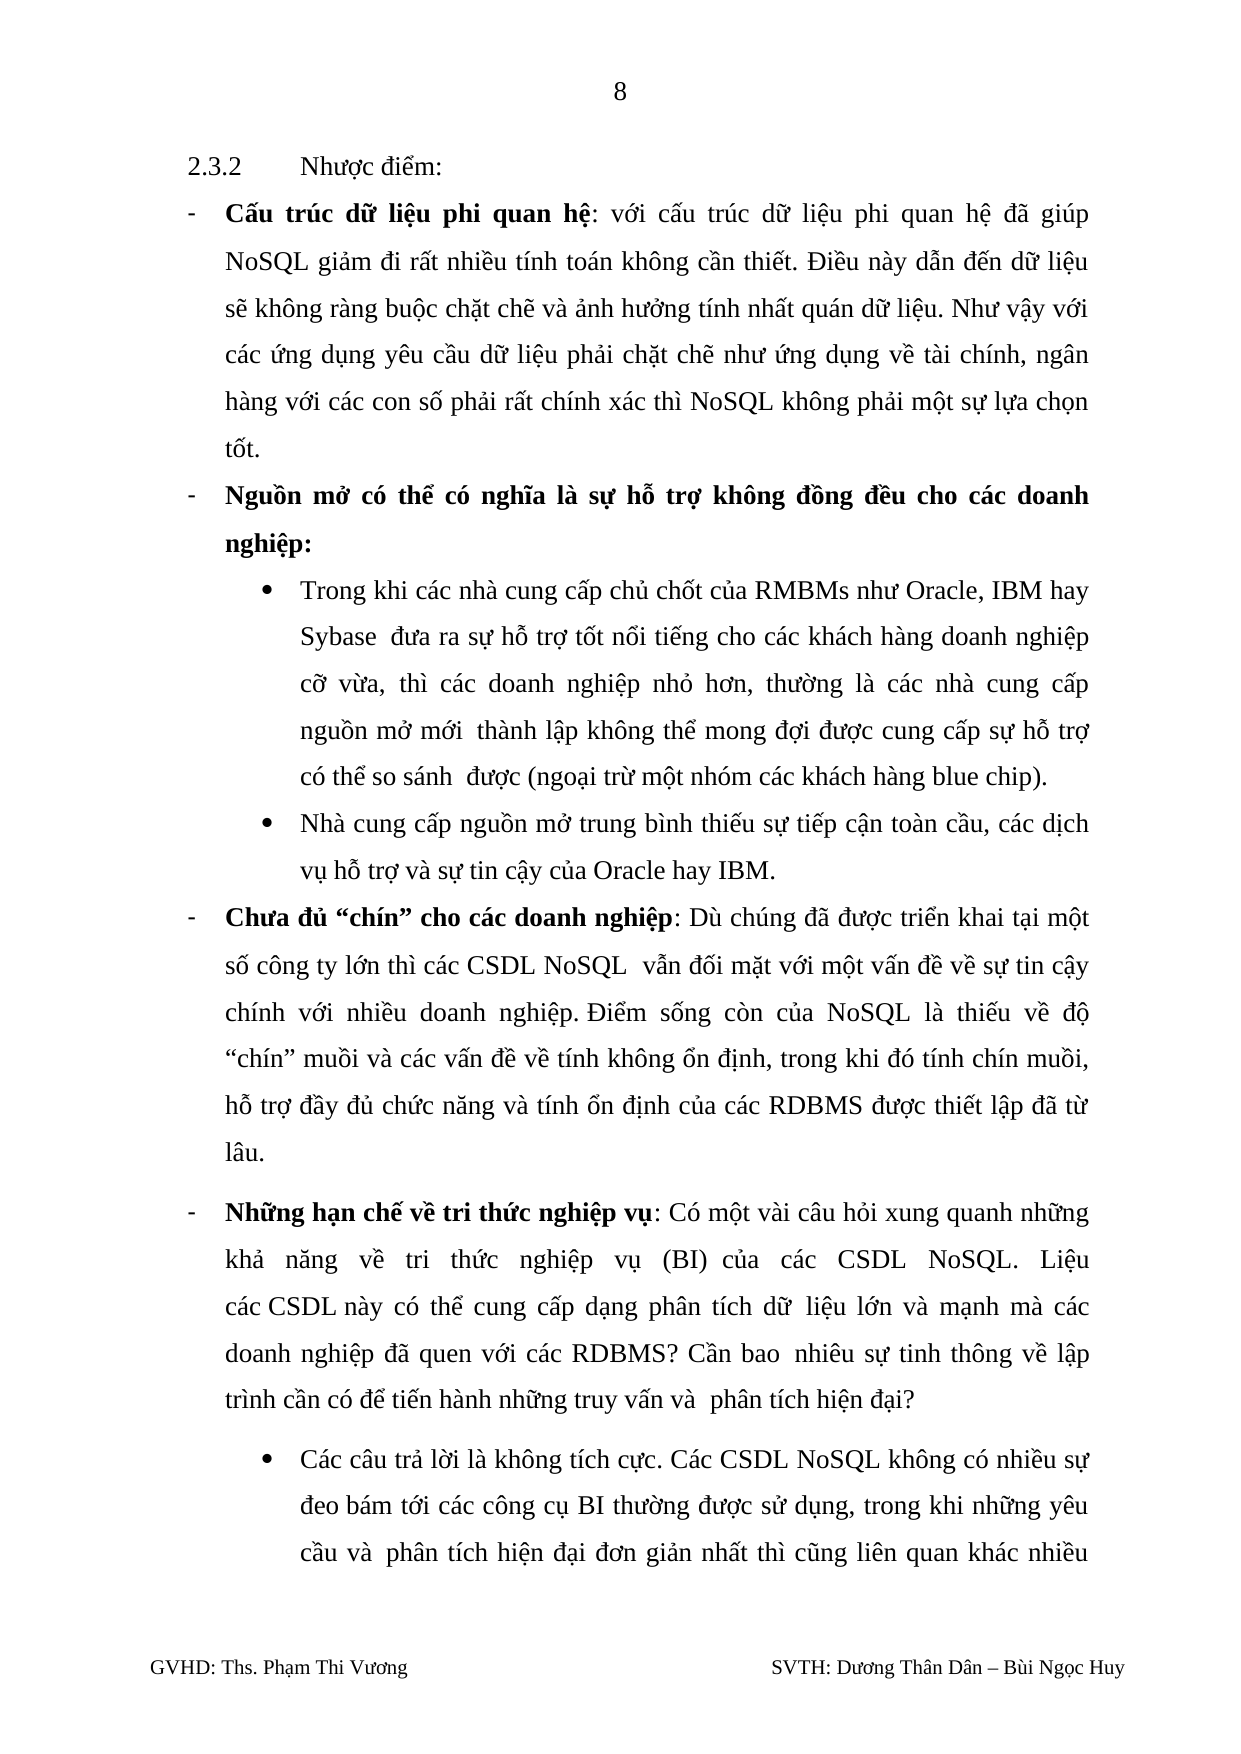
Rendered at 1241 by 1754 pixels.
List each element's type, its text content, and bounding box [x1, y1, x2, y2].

list Cấu trúc dữ liệu phi quan hệ: với cấu trúc dữ liệu phi quan hệ đã giúp NoSQL giảm đi rất nhiều tính toán không cần thiết. Điều này dẫn đến dữ liệu sẽ không ràng buộc chặt chẽ và ảnh hưởng tính nhất quán dữ liệu. Như vậy với các ứng dụng yêu cầu dữ liệu phải chặt chẽ như ứng dụng về tài chính, ngân hàng với các con số phải rất chính xác thì NoSQL không phải một sự lựa chọn tốt. [187, 197, 1090, 463]
list Nhà cung cấp nguồn mở trung bình thiếu sự tiếp cận toàn cầu, các dịch vụ hỗ trợ và sự tin cậy của Oracle hay IBM. [262, 807, 1090, 885]
list Những hạn chế về tri thức nghiệp vụ: Có một vài câu hỏi xung quanh những khả năng về tri thức nghiệp vụ (BI) của các CSDL NoSQL. Liệu các CSDL này có thể cung cấp dạng phân tích dữ liệu lớn và mạnh mà các doanh nghiệp đã quen với các RDBMS? Cần bao nhiêu sự tinh thông về lập trình cần có để tiến hành những truy vấn và phân tích hiện đại? [187, 1195, 1090, 1415]
subtitle Nhược điểm: [187, 150, 1090, 181]
list Chưa đủ “chín” cho các doanh nghiệp: Dù chúng đã được triển khai tại một số công ty lớn thì các CSDL NoSQL vẫn đối mặt với một vấn đề về sự tin cậy chính với nhiều doanh nghiệp. Điểm sống còn của NoSQL là thiếu về độ “chín” muồi và các vấn đề về tính không ổn định, trong khi đó tính chín muồi, hỗ trợ đầy đủ chức năng và tính ổn định của các RDBMS được thiết lập đã từ lâu. [187, 901, 1090, 1167]
list Nguồn mở có thể có nghĩa là sự hỗ trợ không đồng đều cho các doanh nghiệp: [187, 478, 1090, 558]
list Trong khi các nhà cung cấp chủ chốt của RMBMs như Oracle, IBM hay Sybase đưa ra sự hỗ trợ tốt nổi tiếng cho các khách hàng doanh nghiệp cỡ vừa, thì các doanh nghiệp nhỏ hơn, thường là các nhà cung cấp nguồn mở mới thành lập không thể mong đợi được cung cấp sự hỗ trợ có thể so sánh được (ngoại trừ một nhóm các khách hàng blue chip). [262, 574, 1090, 792]
